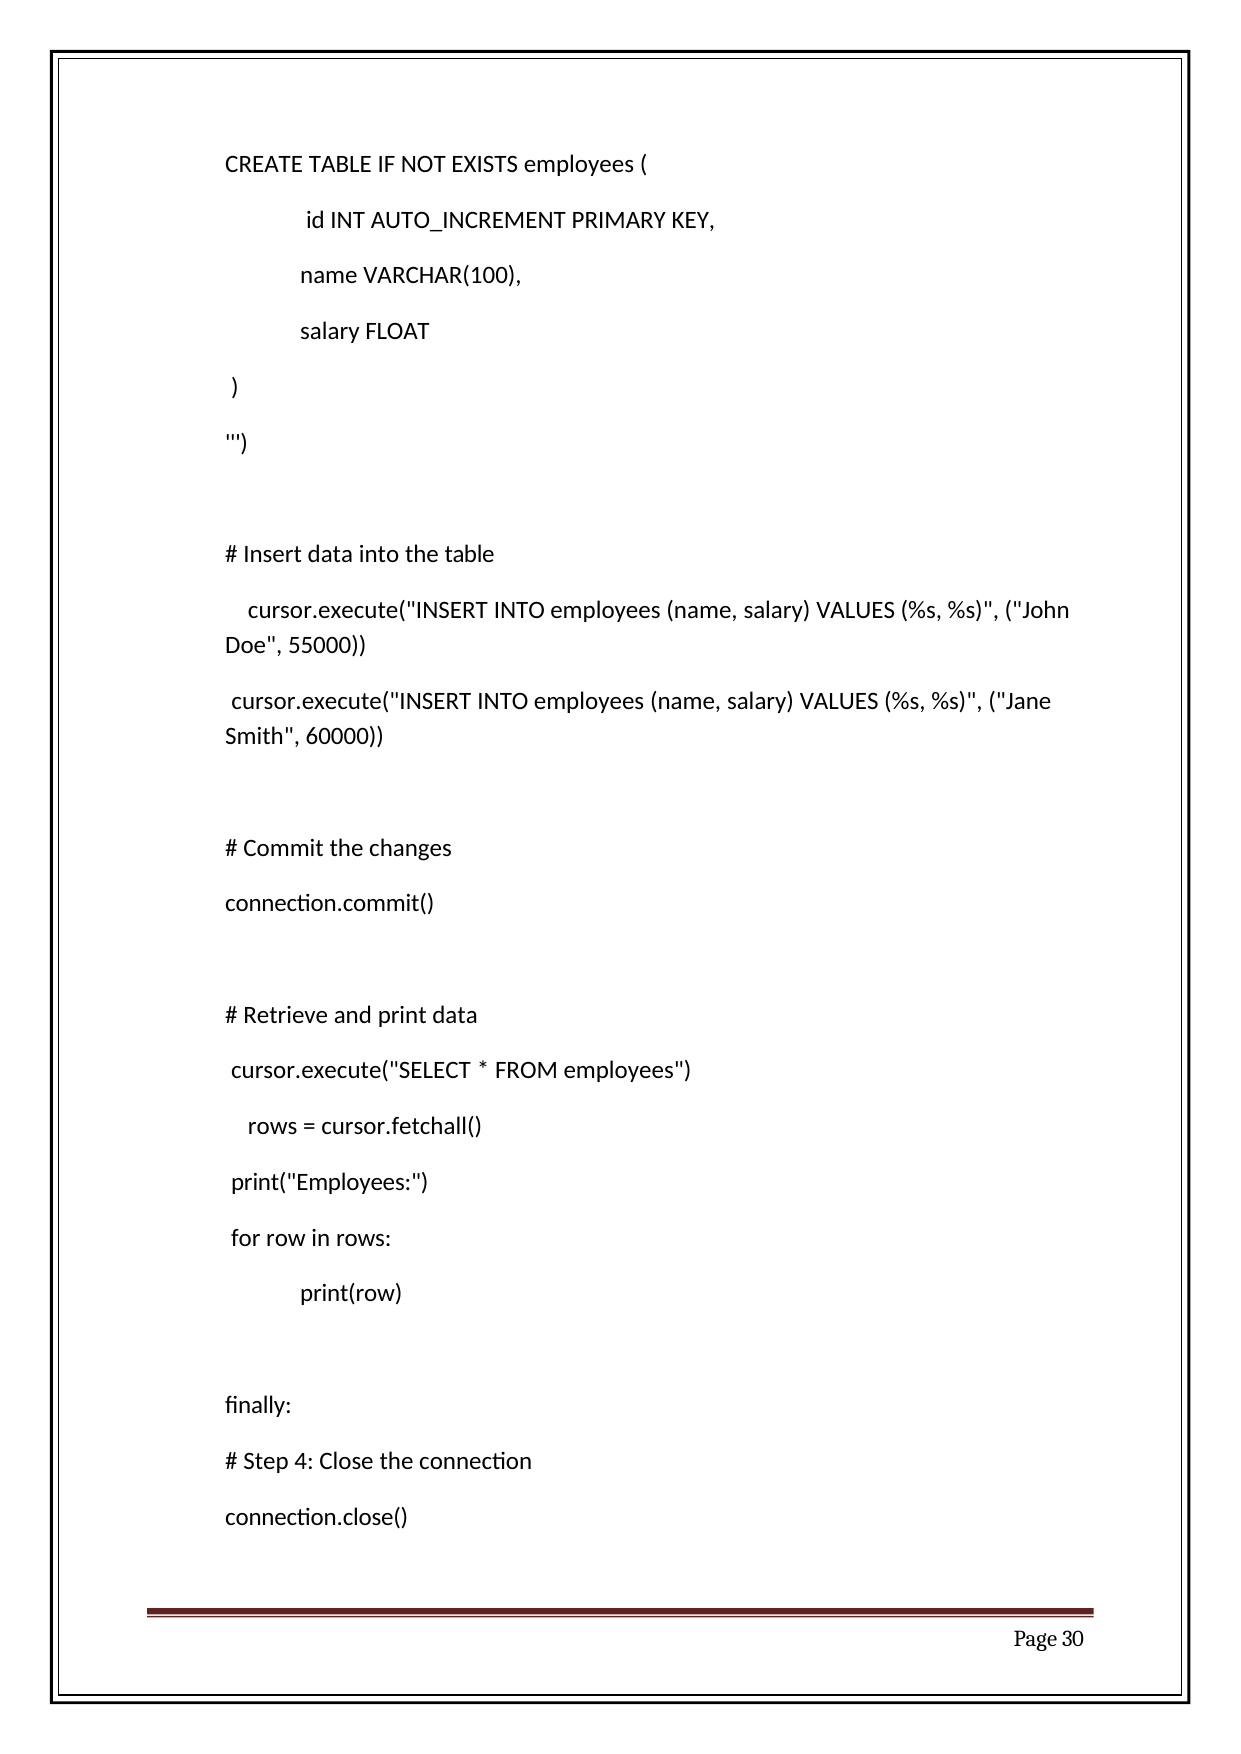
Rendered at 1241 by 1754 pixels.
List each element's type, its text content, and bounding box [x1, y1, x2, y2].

text CREATE TABLE IF NOT EXISTS employees ( [225, 148, 1107, 178]
text cursor.execute("INSERT INTO employees (name, salary) VALUES (%s, %s)", ("Jane Smith", 60000)) [225, 685, 1107, 751]
text id INT AUTO_INCREMENT PRIMARY KEY, name VARCHAR(100), [300, 204, 722, 290]
text finally: [225, 1389, 1107, 1420]
text # Retrieve and print data cursor.execute("SELECT * FROM employees") [225, 999, 716, 1085]
text # Commit the changes connection.commit() [225, 832, 626, 918]
text salary FLOAT [300, 315, 1107, 346]
text # Insert data into the table [225, 538, 1107, 569]
text for row in rows: [231, 1222, 1107, 1252]
text print(row) [300, 1277, 1107, 1308]
text cursor.execute("INSERT INTO employees (name, salary) VALUES (%s, %s)", ("John Doe", 55000)) [225, 594, 1107, 660]
text # Step 4: Close the connection connection.close() [225, 1445, 626, 1532]
text rows = cursor.fetchall() print("Employees:") [231, 1110, 626, 1197]
text ) ''') [225, 371, 256, 457]
